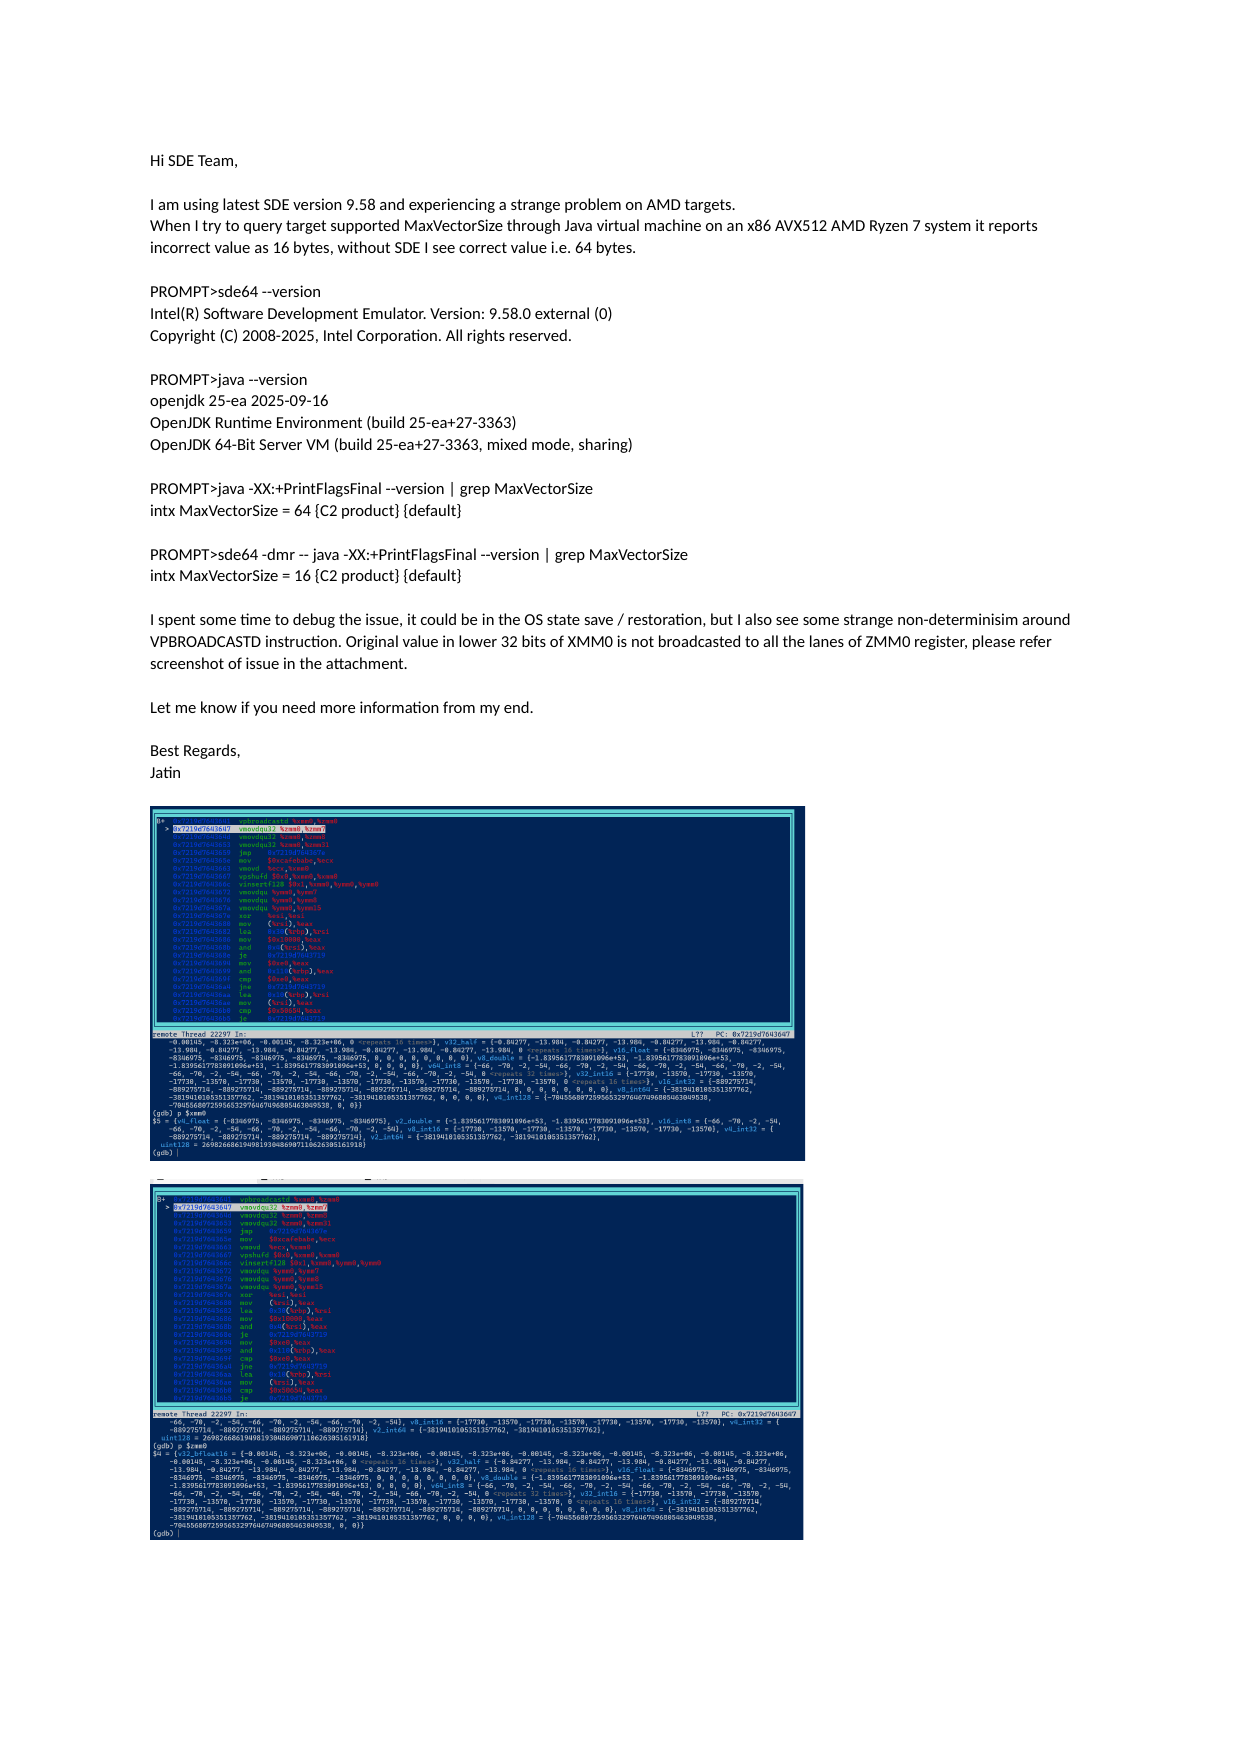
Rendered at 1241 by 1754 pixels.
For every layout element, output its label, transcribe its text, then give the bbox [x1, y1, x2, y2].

text Intel(R) Software Development Emulator. Version: 9.58.0 external (0) [150, 303, 1090, 323]
text PROMPT>java -XX:+PrintFlagsFinal --version | grep MaxVectorSize [150, 478, 1090, 498]
text I spent some time to debug the issue, it could be in the OS state save / restoration, but I also see some strange non-determinisim around VPBROADCASTD instruction. Original value in lower 32 bits of XMM0 is not broadcasted to all the lanes of ZMM0 register, please refer screenshot of issue in the attachment. [150, 609, 1090, 673]
text OpenJDK Runtime Environment (build 25-ea+27-3363) [150, 412, 1090, 433]
text Copyright (C) 2008-2025, Intel Corporation. All rights reserved. [150, 325, 1090, 345]
text Hi SDE Team, [150, 150, 1090, 170]
text Let me know if you need more information from my end. [150, 697, 1090, 717]
text PROMPT>sde64 -dmr -- java -XX:+PrintFlagsFinal --version | grep MaxVectorSize [150, 544, 1090, 564]
text PROMPT>sde64 --version [150, 281, 1090, 302]
text intx MaxVectorSize = 16 {C2 product} {default} [150, 566, 1090, 586]
picture [150, 1179, 804, 1540]
text Jatin [150, 762, 1090, 783]
text Best Regards, [150, 741, 1090, 761]
picture [150, 806, 806, 1161]
text openjdk 25-ea 2025-09-16 [150, 391, 1090, 411]
text I am using latest SDE version 9.58 and experiencing a strange problem on AMD targets. [150, 194, 1090, 214]
text OpenJDK 64-Bit Server VM (build 25-ea+27-3363, mixed mode, sharing) [150, 434, 1090, 455]
text PROMPT>java --version [150, 369, 1090, 389]
text intx MaxVectorSize = 64 {C2 product} {default} [150, 500, 1090, 520]
text When I try to query target supported MaxVectorSize through Java virtual machine on an x86 AVX512 AMD Ryzen 7 system it reports incorrect value as 16 bytes, without SDE I see correct value i.e. 64 bytes. [150, 216, 1090, 258]
